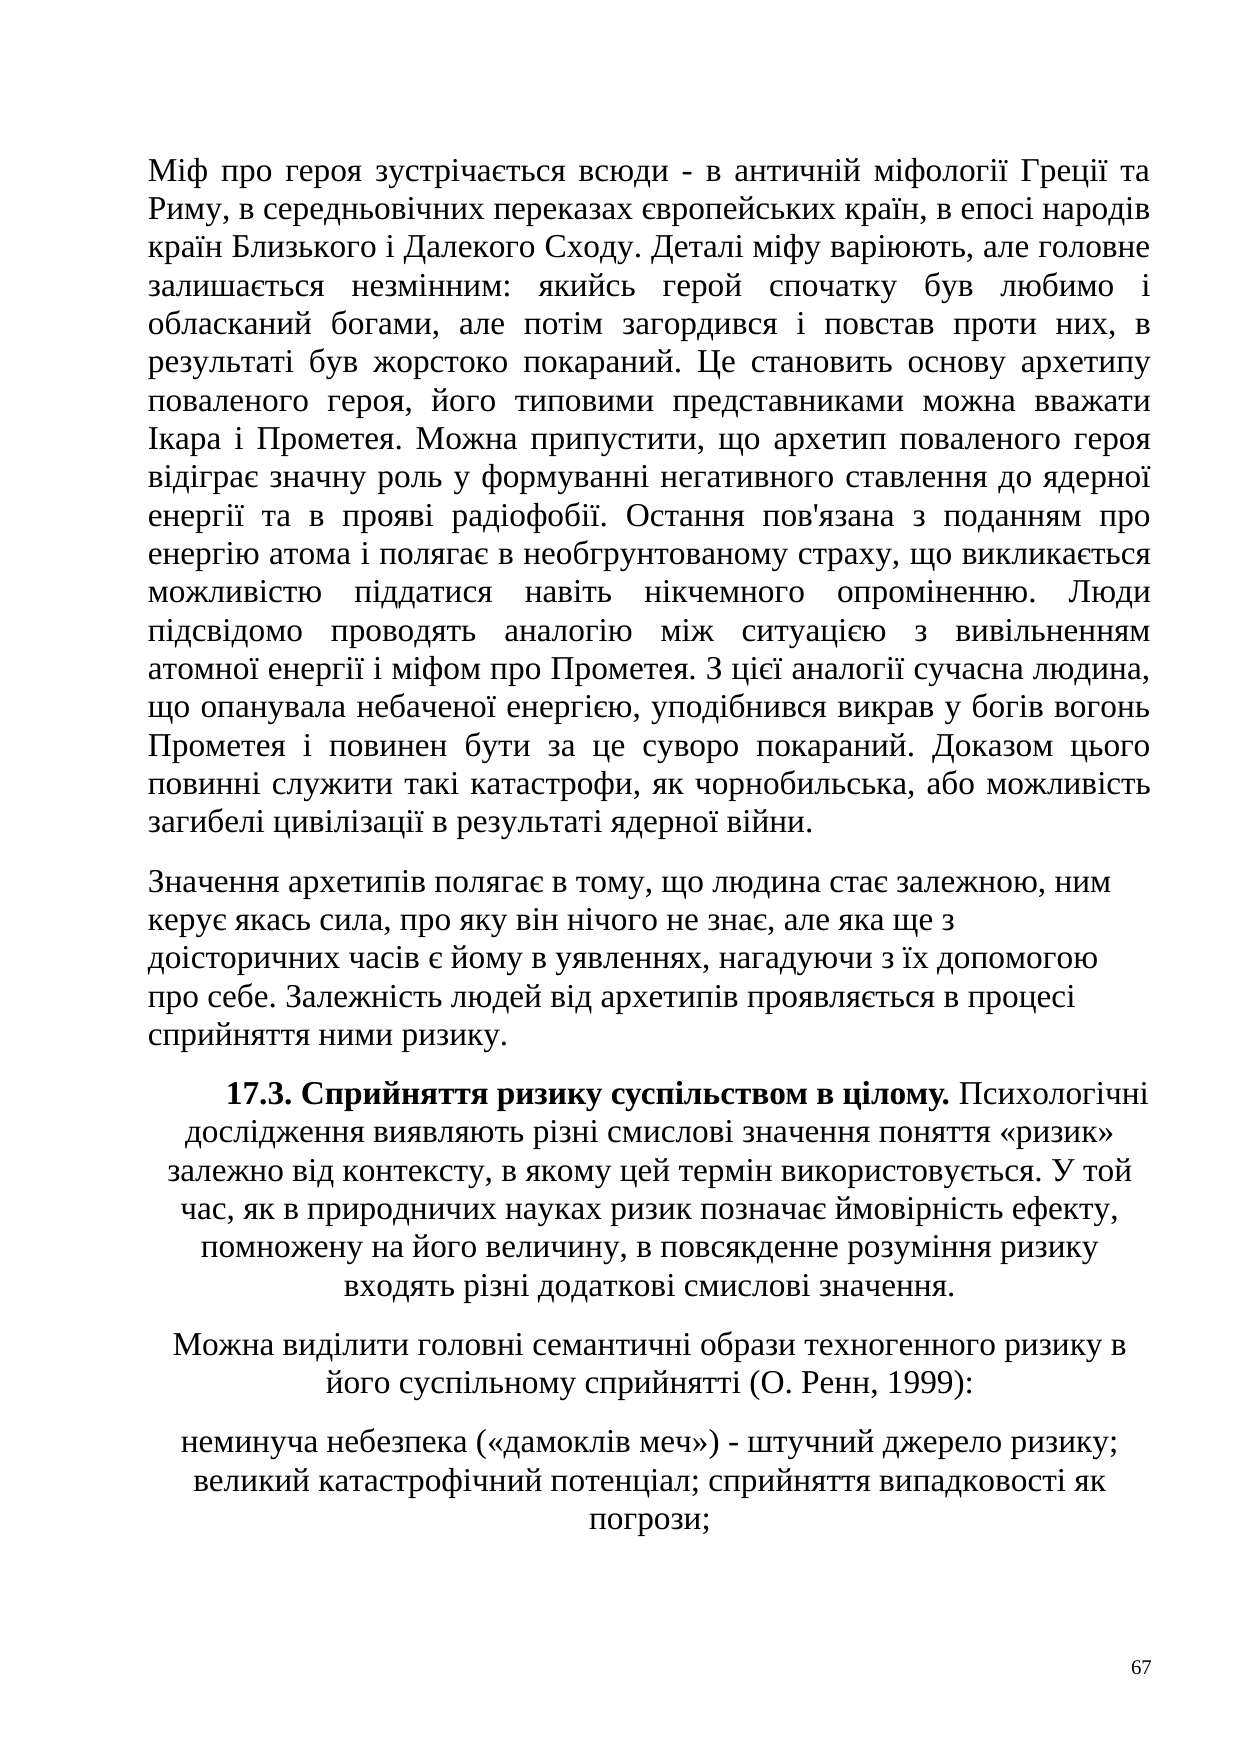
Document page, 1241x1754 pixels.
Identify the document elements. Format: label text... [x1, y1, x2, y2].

text Міф про героя зустрічається всюди - в античній міфології Греції та Риму, в середньовічних переказах європейських країн, в епосі народів країн Близького і Далекого Сходу. Деталі міфу варіюють, але головне залишається незмінним: якийсь герой спочатку був любимо і обласканий богами, але потім загордився і повстав проти них, в результаті був жорстоко покараний. Це становить основу архетипу поваленого героя, його типовими представниками можна вважати Ікара і Прометея. Можна припустити, що архетип поваленого героя відіграє значну роль у формуванні негативного ставлення до ядерної енергії та в прояві радіофобії. Остання пов'язана з поданням про енергію атома і полягає в необгрунтованому страху, що викликається можливістю піддатися навіть нікчемного опроміненню. Люди підсвідомо проводять аналогію між ситуацією з вивільненням атомної енергії і міфом про Прометея. З цієї аналогії сучасна людина, що опанувала небаченої енергією, уподібнився викрав у богів вогонь Прометея і повинен бути за це суворо покараний. Доказом цього повинні служити такі катастрофи, як чорнобильська, або можливість загибелі цивілізації в результаті ядерної війни. [148, 150, 1152, 840]
text Значення архетипів полягає в тому, що людина стає залежною, ним керує якась сила, про яку він нічого не знає, але яка ще з доісторичних часів є йому в уявленнях, нагадуючи з їх допомогою про себе. Залежність людей від архетипів проявляється в процесі сприйняття ними ризику. [148, 861, 1152, 1052]
text неминуча небезпека («дамоклів меч») - штучний джерело ризику; великий катастрофічний потенціал; сприйняття випадковості як погрози; [148, 1422, 1152, 1537]
text Можна виділити головні семантичні образи техногенного ризику в його суспільному сприйнятті (О. Ренн, 1999): [148, 1324, 1152, 1401]
text 17.3. Сприйняття ризику суспільством в цілому. Психологічні дослідження виявляють різні смислові значення поняття «ризик» залежно від контексту, в якому цей термін використовується. У той час, як в природничих науках ризик позначає ймовірність ефекту, помножену на його величину, в повсякденне розуміння ризику входять різні додаткові смислові значення. [148, 1073, 1152, 1303]
